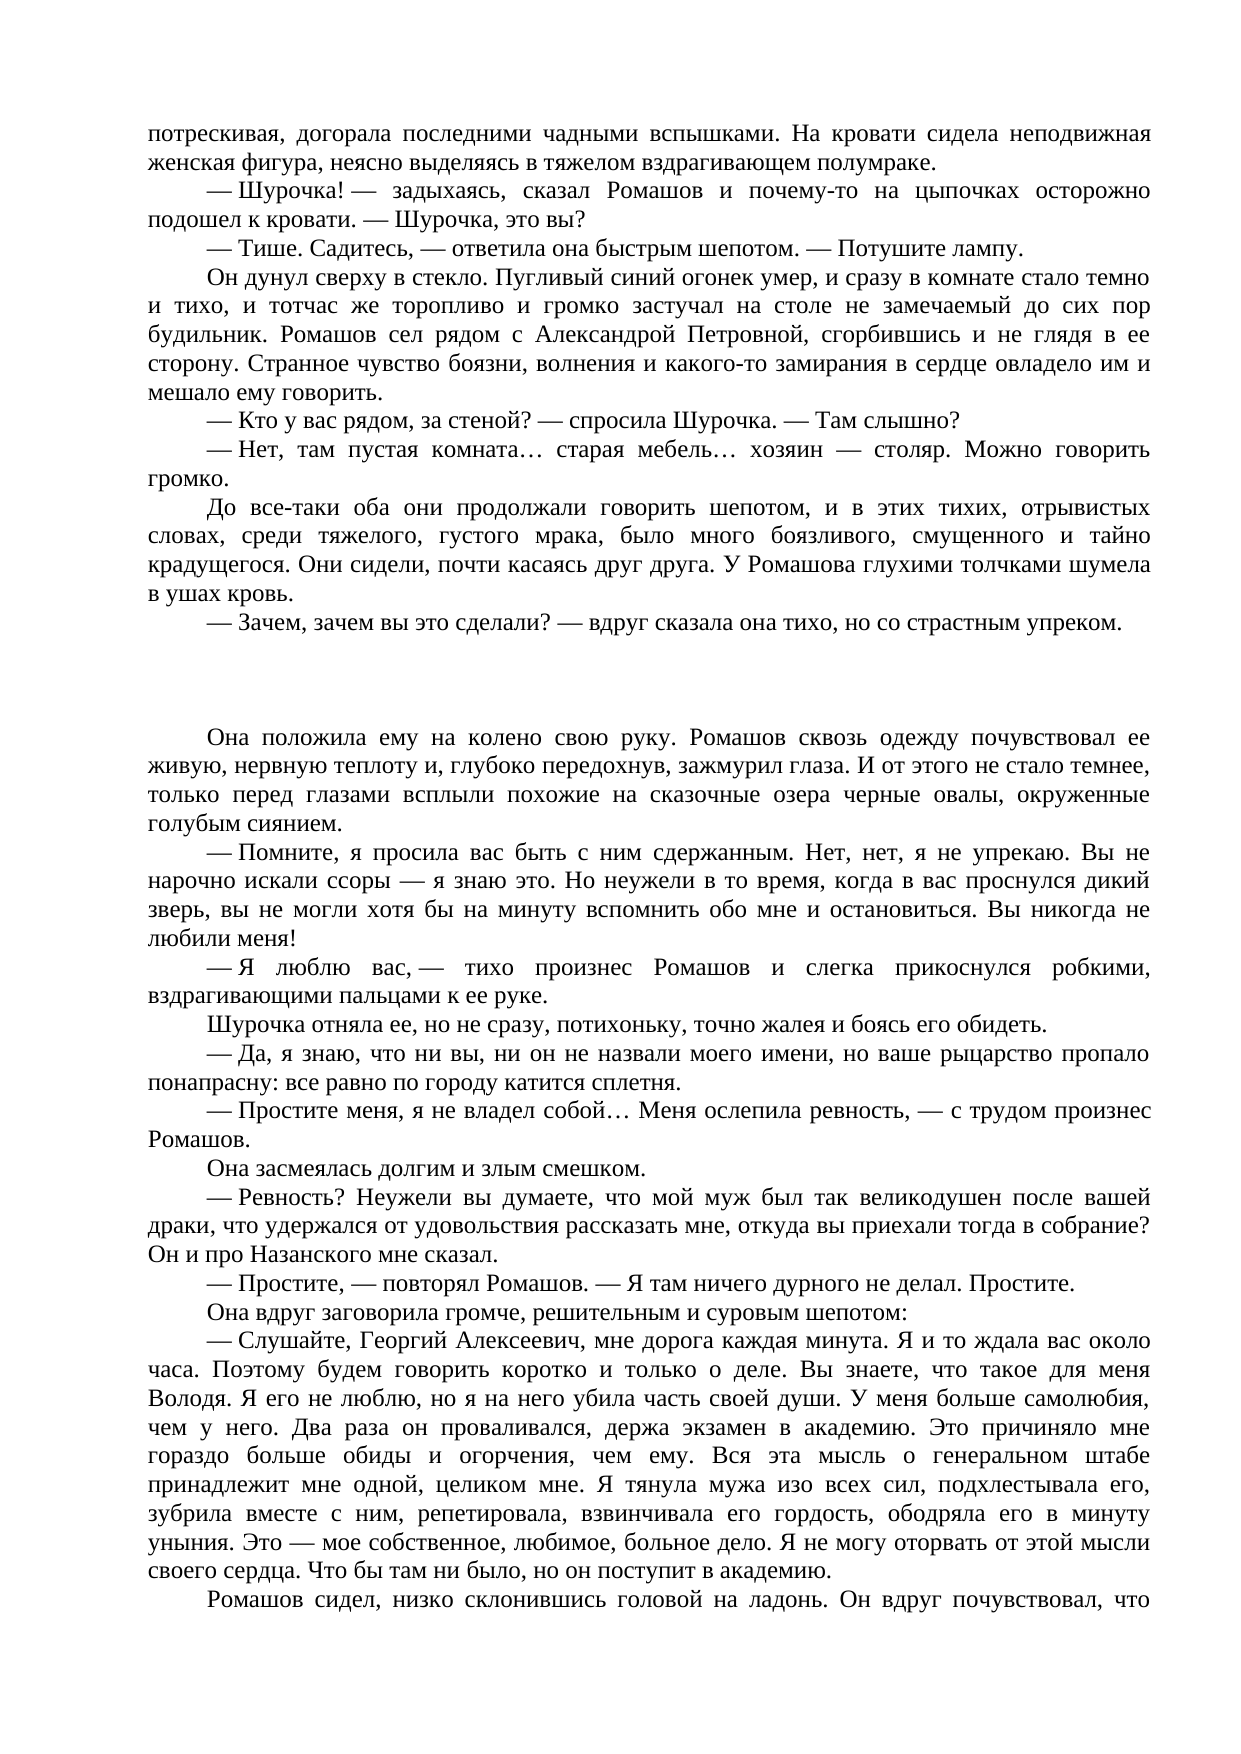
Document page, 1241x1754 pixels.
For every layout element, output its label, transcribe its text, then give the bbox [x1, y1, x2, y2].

text — Помните, я просила вас быть с ним сдержанным. Нет, нет, я не упрекаю. Вы не нарочно искали ссоры — я знаю это. Но неужели в то время, когда в вас проснулся дикий зверь, вы не могли хотя бы на минуту вспомнить обо мне и остановиться. Вы никогда не любили меня! [148, 837, 1152, 952]
text — Я люблю вас, — тихо произнес Ромашов и слегка прикоснулся робкими, вздрагивающими пальцами к ее руке. [148, 952, 1152, 1009]
text — Да, я знаю, что ни вы, ни он не назвали моего имени, но ваше рыцарство пропало понапрасну: все равно по городу катится сплетня. [148, 1038, 1152, 1096]
text — Зачем, зачем вы это сделали? — вдруг сказала она тихо, но со страстным упреком. [148, 607, 1152, 636]
text Она засмеялась долгим и злым смешком. [148, 1153, 1152, 1182]
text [148, 1584, 1152, 1613]
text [148, 118, 1152, 176]
text Она вдруг заговорила громче, решительным и суровым шепотом: [148, 1297, 1152, 1326]
text — Слушайте, Георгий Алексеевич, мне дорога каждая минута. Я и то ждала вас около часа. Поэтому будем говорить коротко и только о деле. Вы знаете, что такое для меня Володя. Я его не люблю, но я на него убила часть своей души. У меня больше самолюбия, чем у него. Два раза он проваливался, держа экзамен в академию. Это причиняло мне гораздо больше обиды и огорчения, чем ему. Вся эта мысль о генеральном штабе принадлежит мне одной, целиком мне. Я тянула мужа изо всех сил, подхлестывала его, зубрила вместе с ним, репетировала, взвинчивала его гордость, ободряла его в минуту уныния. Это — мое собственное, любимое, больное дело. Я не могу оторвать от этой мысли своего сердца. Что бы там ни было, но он поступит в академию. [148, 1326, 1152, 1584]
text Он дунул сверху в стекло. Пугливый синий огонек умер, и сразу в комнате стало темно и тихо, и тотчас же торопливо и громко застучал на столе не замечаемый до сих пор будильник. Ромашов сел рядом с Александрой Петровной, сгорбившись и не глядя в ее сторону. Странное чувство боязни, волнения и какого-то замирания в сердце овладело им и мешало ему говорить. [148, 262, 1152, 406]
text — Тише. Садитесь, — ответила она быстрым шепотом. — Потушите лампу. [148, 233, 1152, 262]
text — Кто у вас рядом, за стеной? — спросила Шурочка. — Там слышно? [148, 406, 1152, 434]
text — Простите, — повторял Ромашов. — Я там ничего дурного не делал. Простите. [148, 1268, 1152, 1297]
text До все-таки оба они продолжали говорить шепотом, и в этих тихих, отрывистых словах, среди тяжелого, густого мрака, было много боязливого, смущенного и тайно крадущегося. Они сидели, почти касаясь друг друга. У Ромашова глухими толчками шумела в ушах кровь. [148, 492, 1152, 607]
text — Ревность? Неужели вы думаете, что мой муж был так великодушен после вашей драки, что удержался от удовольствия рассказать мне, откуда вы приехали тогда в собрание? Он и про Назанского мне сказал. [148, 1182, 1152, 1268]
text — Шурочка! — задыхаясь, сказал Ромашов и почему-то на цыпочках осторожно подошел к кровати. — Шурочка, это вы? [148, 176, 1152, 233]
text Шурочка отняла ее, но не сразу, потихоньку, точно жалея и боясь его обидеть. [148, 1009, 1152, 1038]
text — Нет, там пустая комната… старая мебель… хозяин — столяр. Можно говорить громко. [148, 434, 1152, 492]
text — Простите меня, я не владел собой… Меня ослепила ревность, — с трудом произнес Ромашов. [148, 1096, 1152, 1153]
text Она положила ему на колено свою руку. Ромашов сквозь одежду почувствовал ее живую, нервную теплоту и, глубоко передохнув, зажмурил глаза. И от этого не стало темнее, только перед глазами всплыли похожие на сказочные озера черные овалы, окруженные голубым сиянием. [148, 722, 1152, 837]
